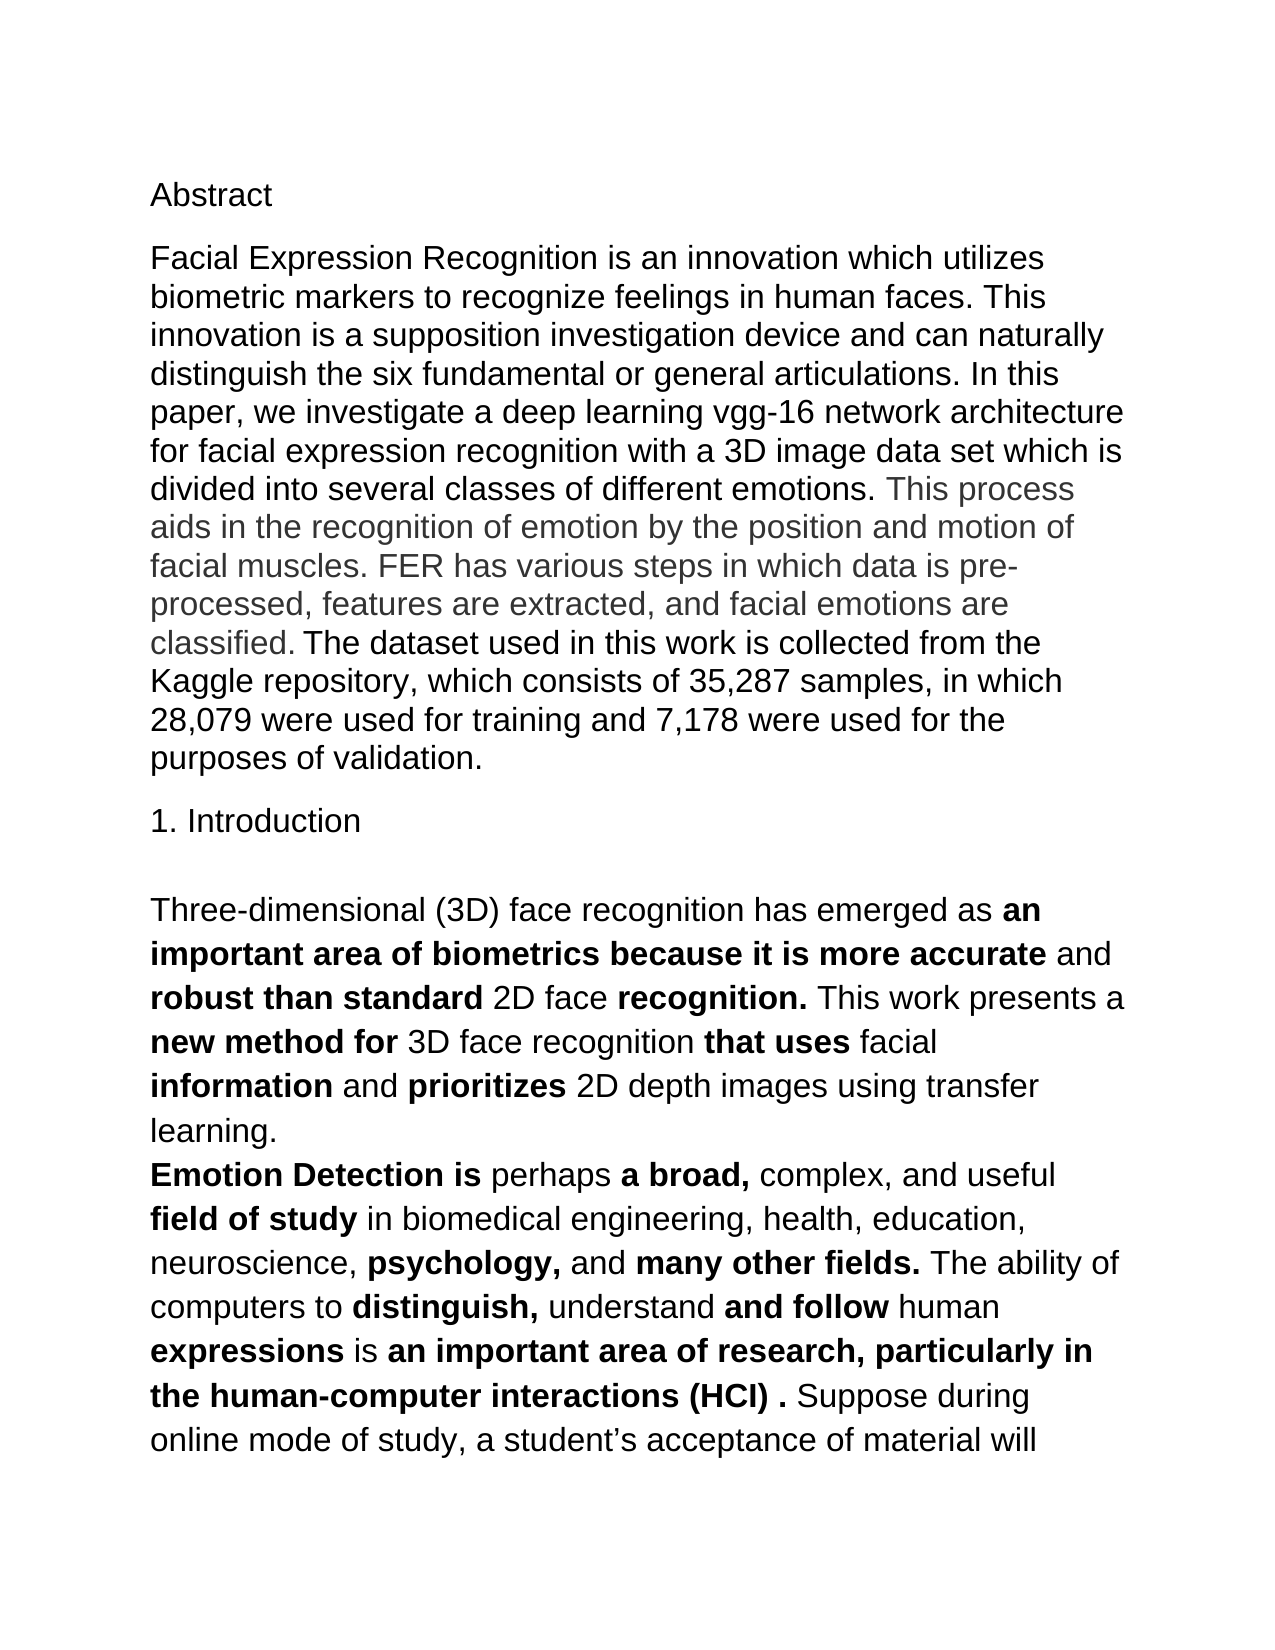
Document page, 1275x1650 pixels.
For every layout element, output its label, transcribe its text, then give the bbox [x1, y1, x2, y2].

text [150, 1155, 1125, 1458]
text Abstract [150, 175, 1125, 213]
text Facial Expression Recognition is an innovation which utilizes biometric markers to recognize feelings in human faces. This innovation is a supposition investigation device and can naturally distinguish the six fundamental or general articulations. In this paper, we investigate a deep learning vgg-16 network architecture for facial expression recognition with a 3D image data set which is divided into several classes of different emotions. This process aids in the recognition of emotion by the position and motion of facial muscles. FER has various steps in which data is pre-processed, features are extracted, and facial emotions are classified. The dataset used in this work is collected from the Kaggle repository, which consists of 35,287 samples, in which 28,079 were used for training and 7,178 were used for the purposes of validation. [150, 238, 1125, 777]
text Three-dimensional (3D) face recognition has emerged as an important area of ​​biometrics because it is more accurate and robust than standard 2D face recognition. This work presents a new method for 3D face recognition that uses facial information and prioritizes 2D depth images using transfer learning. [150, 890, 1125, 1149]
text 1. Introduction [150, 802, 1125, 840]
